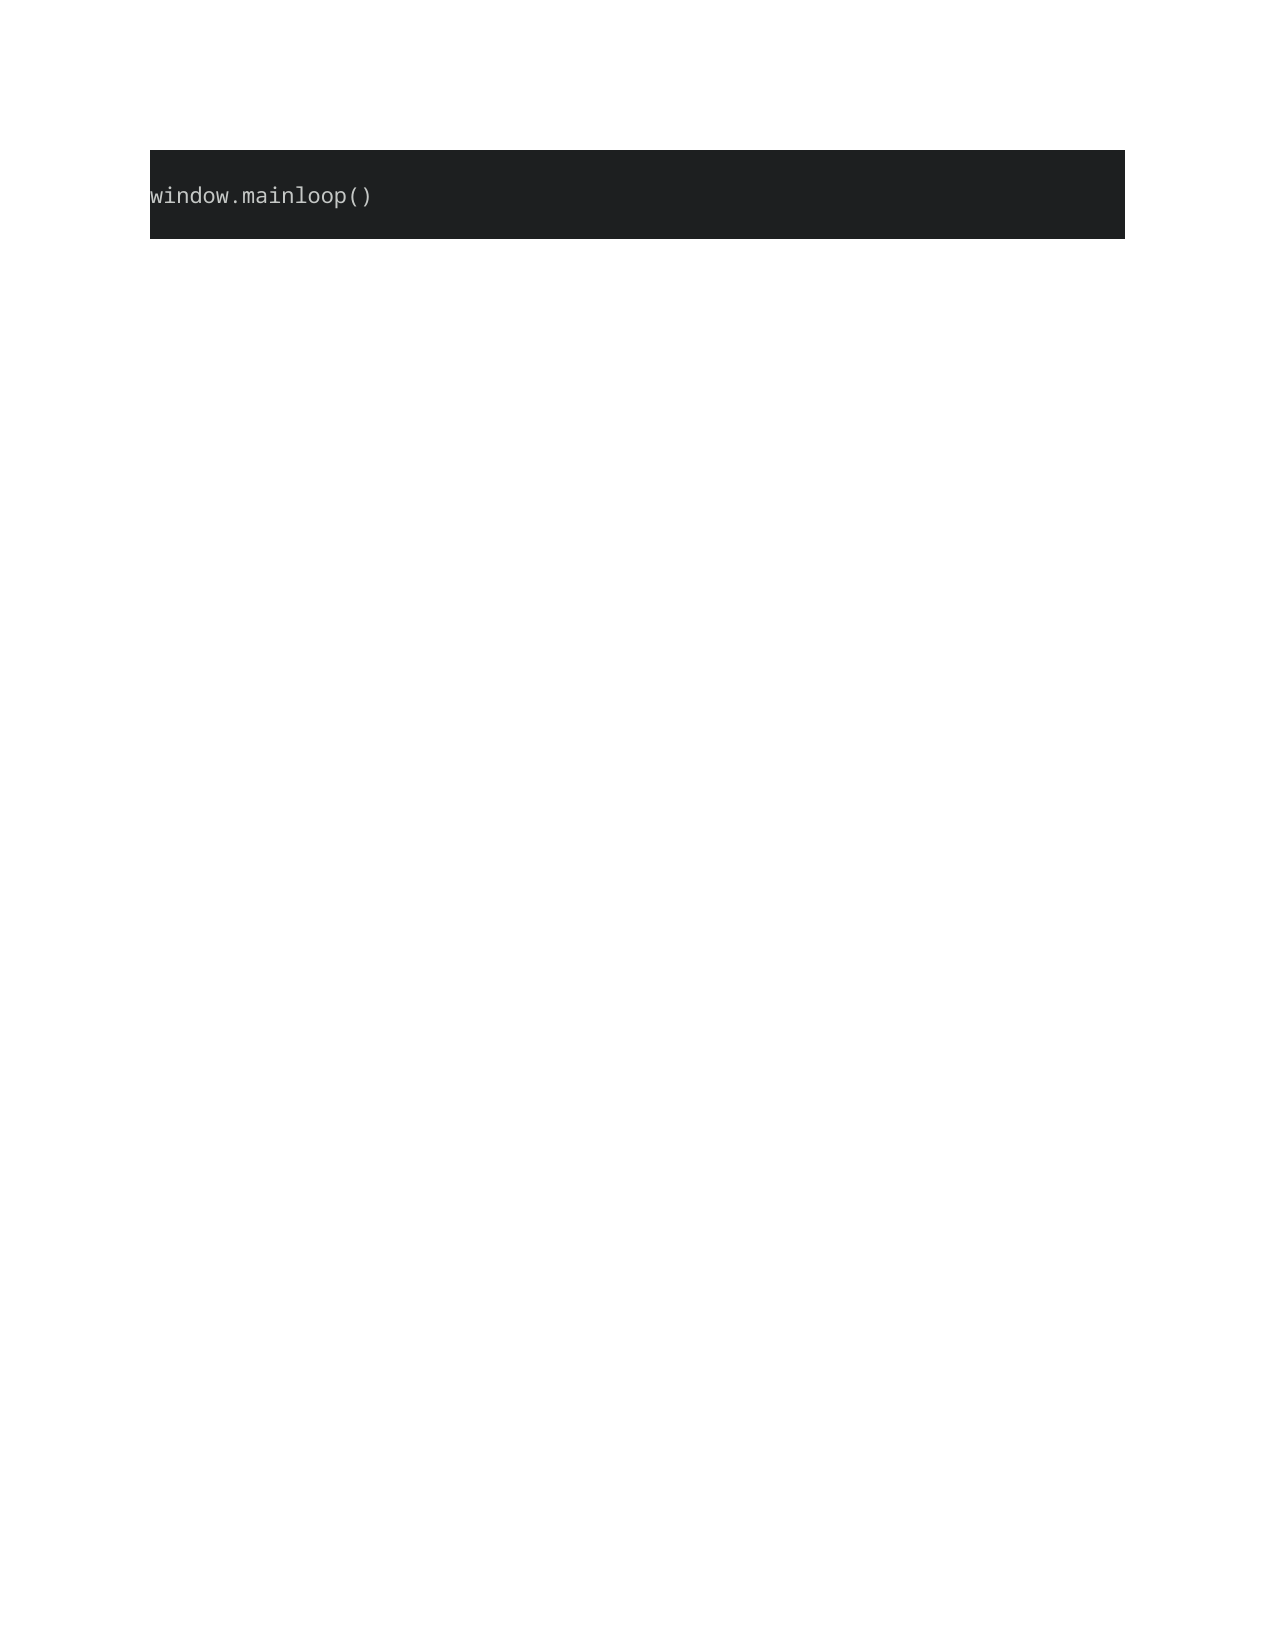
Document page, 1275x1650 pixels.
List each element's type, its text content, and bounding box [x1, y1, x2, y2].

text window.mainloop() [150, 180, 1125, 209]
